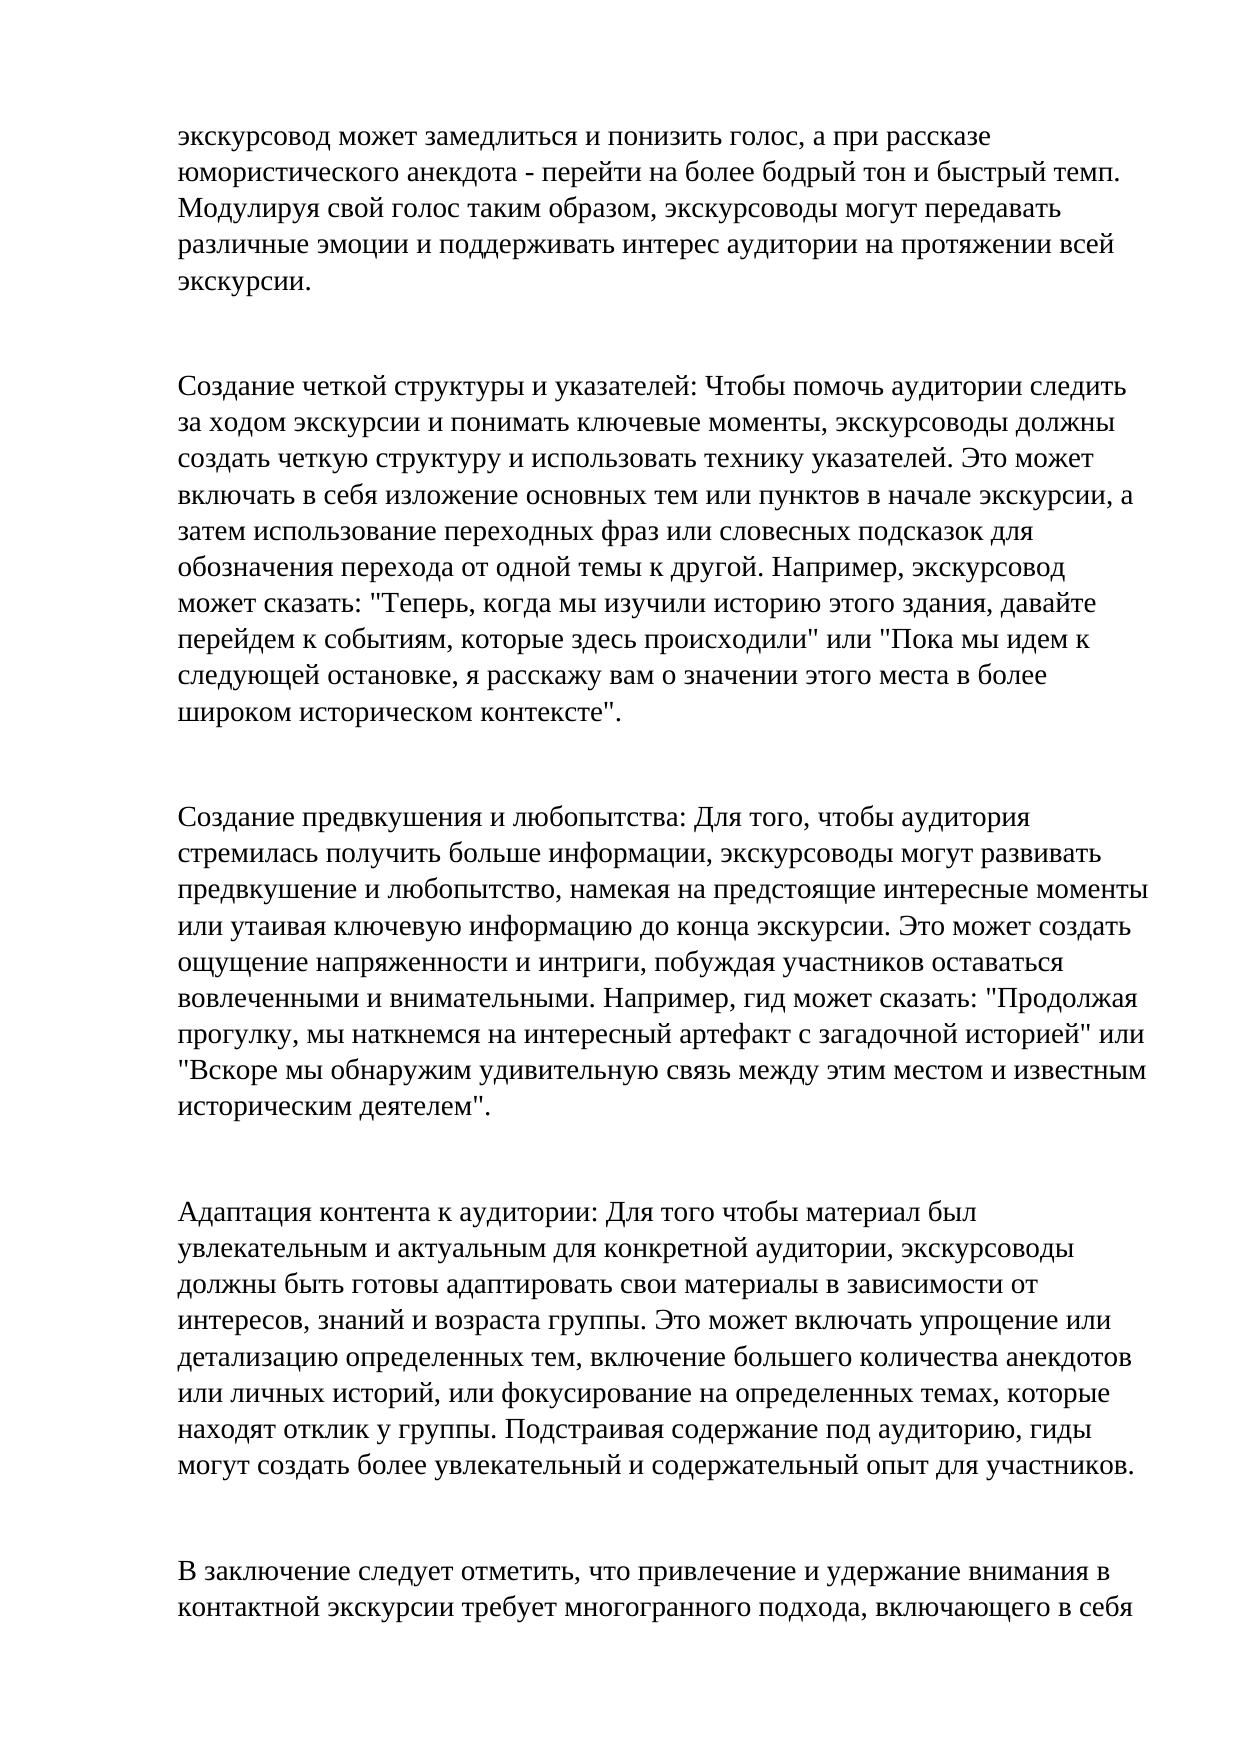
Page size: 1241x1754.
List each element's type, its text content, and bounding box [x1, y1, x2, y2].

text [177, 118, 1152, 296]
text Создание четкой структуры и указателей: Чтобы помочь аудитории следить за ходом экскурсии и понимать ключевые моменты, экскурсоводы должны создать четкую структуру и использовать технику указателей. Это может включать в себя изложение основных тем или пунктов в начале экскурсии, а затем использование переходных фраз или словесных подсказок для обозначения перехода от одной темы к другой. Например, экскурсовод может сказать: "Теперь, когда мы изучили историю этого здания, давайте перейдем к событиям, которые здесь происходили" или "Пока мы идем к следующей остановке, я расскажу вам о значении этого места в более широком историческом контексте". [177, 368, 1152, 727]
text Создание предвкушения и любопытства: Для того, чтобы аудитория стремилась получить больше информации, экскурсоводы могут развивать предвкушение и любопытство, намекая на предстоящие интересные моменты или утаивая ключевую информацию до конца экскурсии. Это может создать ощущение напряженности и интриги, побуждая участников оставаться вовлеченными и внимательными. Например, гид может сказать: "Продолжая прогулку, мы наткнемся на интересный артефакт с загадочной историей" или "Вскоре мы обнаружим удивительную связь между этим местом и известным историческим деятелем". [177, 799, 1152, 1122]
text Адаптация контента к аудитории: Для того чтобы материал был увлекательным и актуальным для конкретной аудитории, экскурсоводы должны быть готовы адаптировать свои материалы в зависимости от интересов, знаний и возраста группы. Это может включать упрощение или детализацию определенных тем, включение большего количества анекдотов или личных историй, или фокусирование на определенных темах, которые находят отклик у группы. Подстраивая содержание под аудиторию, гиды могут создать более увлекательный и содержательный опыт для участников. [177, 1194, 1152, 1481]
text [177, 1553, 1152, 1622]
